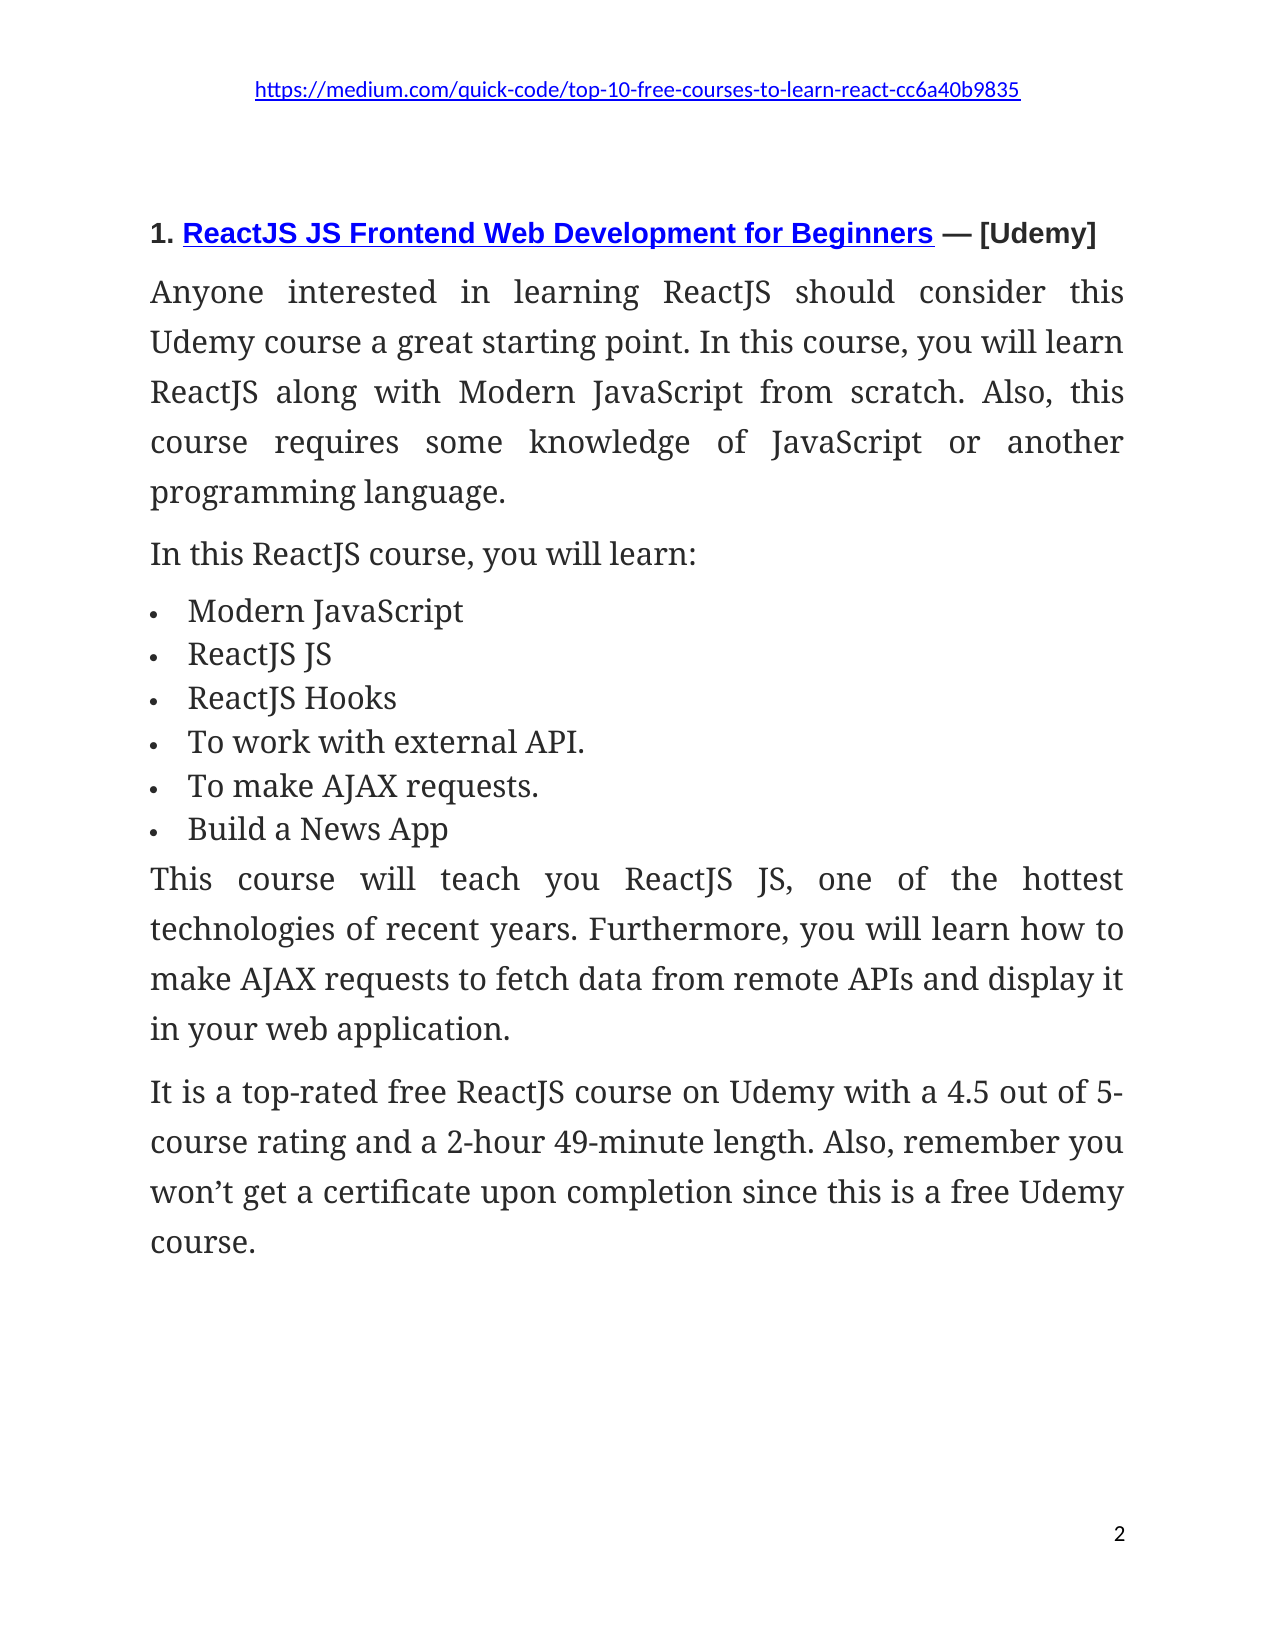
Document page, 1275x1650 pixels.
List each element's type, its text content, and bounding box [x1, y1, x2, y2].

list Build a News App [150, 806, 1125, 850]
list ReactJS JS [150, 631, 1125, 675]
text Anyone interested in learning ReactJS should consider this Udemy course a great starting point. In this course, you will learn ReactJS along with Modern JavaScript from scratch. Also, this course requires some knowledge of JavaScript or another programming language. [150, 262, 1125, 512]
list To make AJAX requests. [150, 762, 1125, 806]
text This course will teach you ReactJS JS, one of the hottest technologies of recent years. Furthermore, you will learn how to make AJAX requests to fetch data from remote APIs and display it in your web application. [150, 850, 1125, 1050]
list To work with external API. [150, 719, 1125, 762]
list ReactJS Hooks [150, 675, 1125, 719]
list Modern JavaScript [150, 587, 1125, 631]
text It is a top-rated free ReactJS course on Udemy with a 4.5 out of 5-course rating and a 2-hour 49-minute length. Also, remember you won’t get a certificate upon completion since this is a free Udemy course. [150, 1062, 1125, 1262]
text 1. ReactJS JS Frontend Web Development for Beginners — [Udemy] [150, 212, 1125, 250]
text In this ReactJS course, you will learn: [150, 525, 1125, 575]
